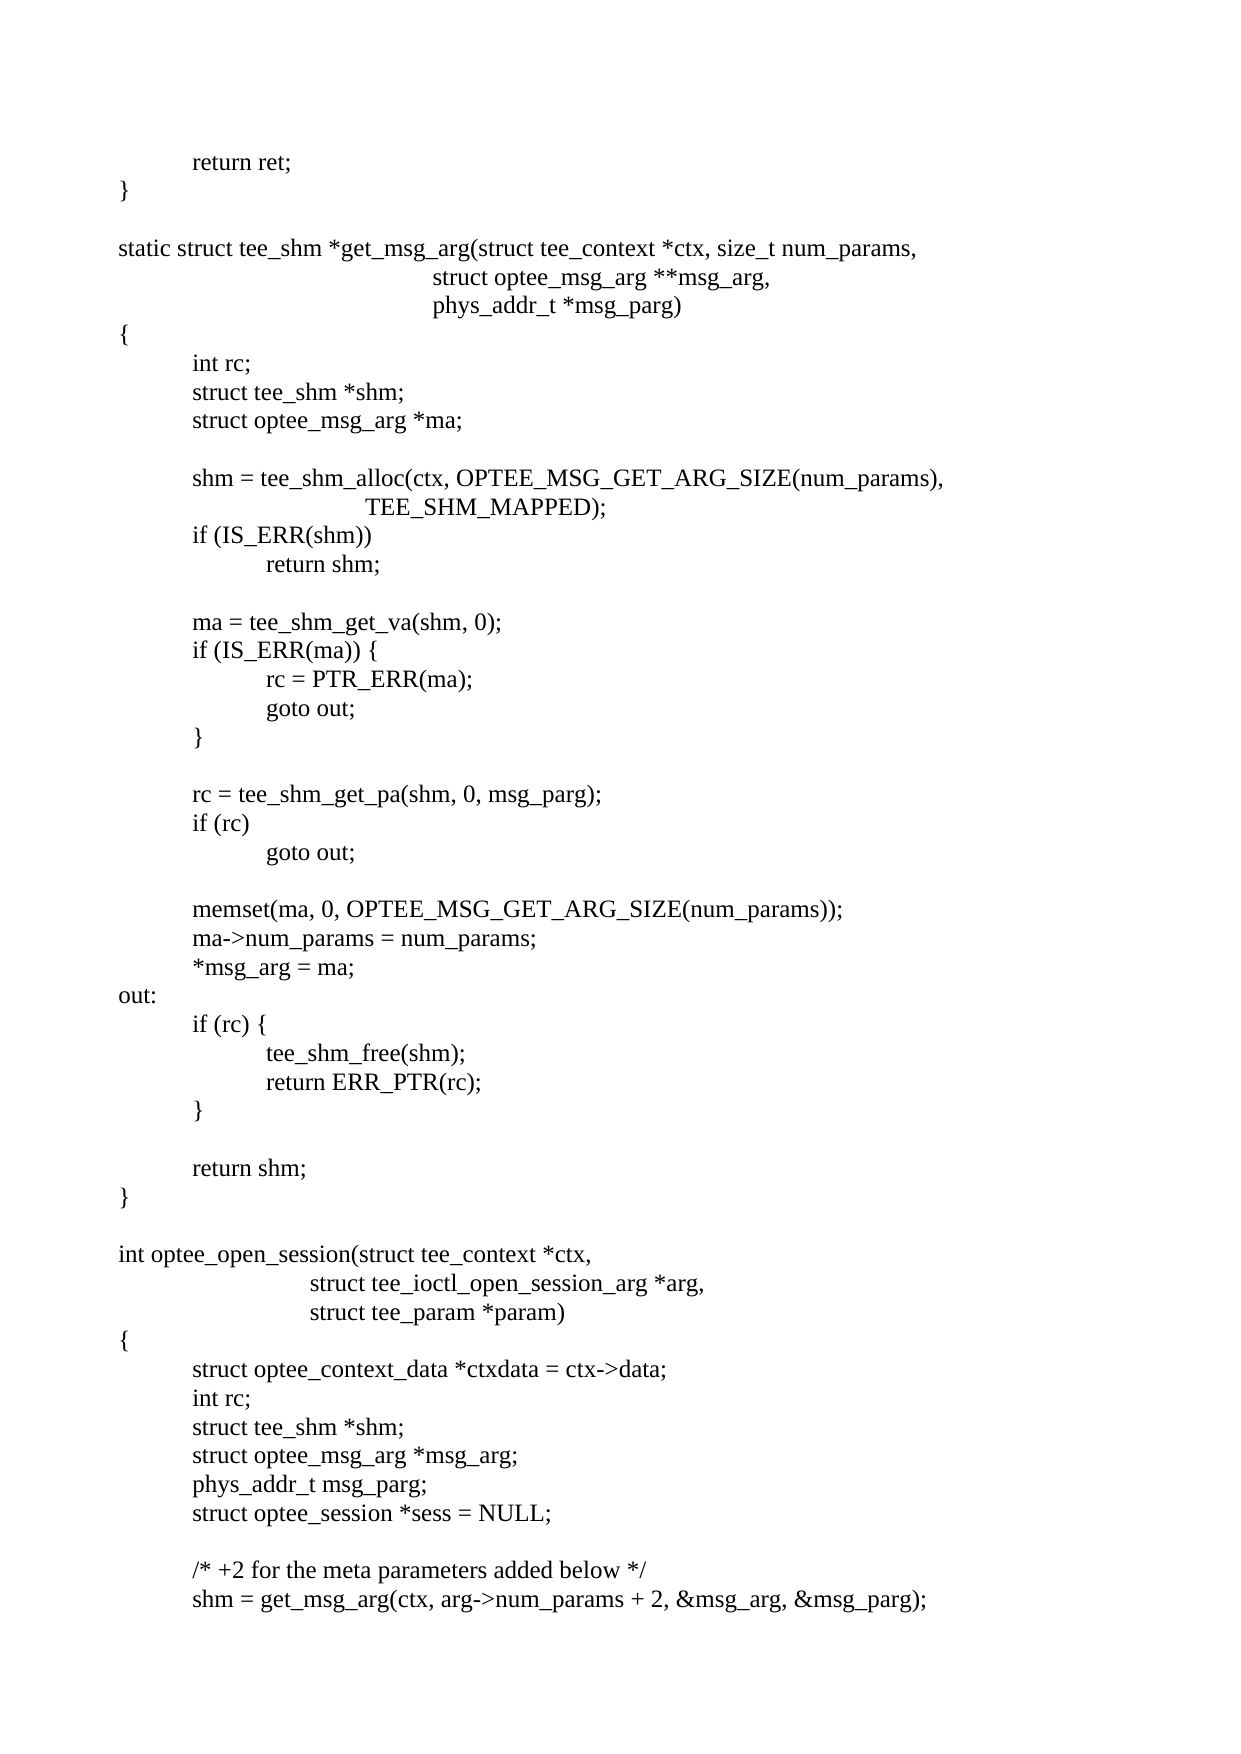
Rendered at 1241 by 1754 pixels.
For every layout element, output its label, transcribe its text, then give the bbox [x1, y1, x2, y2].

text int optee_open_session(struct tee_context *ctx, [118, 1239, 1122, 1268]
text } [118, 1182, 1122, 1211]
text { [118, 319, 1122, 348]
text struct tee_ioctl_open_session_arg *arg, [118, 1268, 1122, 1297]
text int rc; [118, 348, 1122, 377]
text if (IS_ERR(ma)) { [118, 636, 1122, 664]
text static struct tee_shm *get_msg_arg(struct tee_context *ctx, size_t num_params, [118, 233, 1122, 262]
text return ERR_PTR(rc); [118, 1067, 1122, 1096]
text TEE_SHM_MAPPED); [118, 492, 1122, 521]
text return ret; [118, 147, 1122, 176]
text { [118, 1326, 1122, 1354]
text struct optee_context_data *ctxdata = ctx->data; [118, 1354, 1122, 1383]
text } [118, 1096, 1122, 1124]
text if (IS_ERR(shm)) [118, 521, 1122, 549]
text struct optee_session *sess = NULL; [118, 1498, 1122, 1527]
text rc = PTR_ERR(ma); [118, 664, 1122, 693]
text struct optee_msg_arg *msg_arg; [118, 1441, 1122, 1469]
text phys_addr_t msg_parg; [118, 1469, 1122, 1498]
text } [118, 722, 1122, 751]
text goto out; [118, 693, 1122, 722]
text memset(ma, 0, OPTEE_MSG_GET_ARG_SIZE(num_params)); [118, 894, 1122, 923]
text ma = tee_shm_get_va(shm, 0); [118, 607, 1122, 636]
text ma->num_params = num_params; [118, 923, 1122, 952]
text /* +2 for the meta parameters added below */ [118, 1556, 1122, 1584]
text int rc; [118, 1383, 1122, 1412]
text out: [118, 981, 1122, 1009]
text if (rc) { [118, 1009, 1122, 1038]
text struct tee_shm *shm; [118, 377, 1122, 406]
text phys_addr_t *msg_parg) [118, 291, 1122, 319]
text struct optee_msg_arg **msg_arg, [118, 262, 1122, 291]
text shm = get_msg_arg(ctx, arg->num_params + 2, &msg_arg, &msg_parg); [118, 1584, 1122, 1613]
text return shm; [118, 549, 1122, 578]
text return shm; [118, 1153, 1122, 1182]
text struct tee_param *param) [118, 1297, 1122, 1326]
text struct tee_shm *shm; [118, 1412, 1122, 1441]
text struct optee_msg_arg *ma; [118, 406, 1122, 434]
text shm = tee_shm_alloc(ctx, OPTEE_MSG_GET_ARG_SIZE(num_params), [118, 463, 1122, 492]
text } [118, 176, 1122, 204]
text tee_shm_free(shm); [118, 1038, 1122, 1067]
text *msg_arg = ma; [118, 952, 1122, 981]
text goto out; [118, 837, 1122, 866]
text rc = tee_shm_get_pa(shm, 0, msg_parg); [118, 779, 1122, 808]
text if (rc) [118, 808, 1122, 837]
